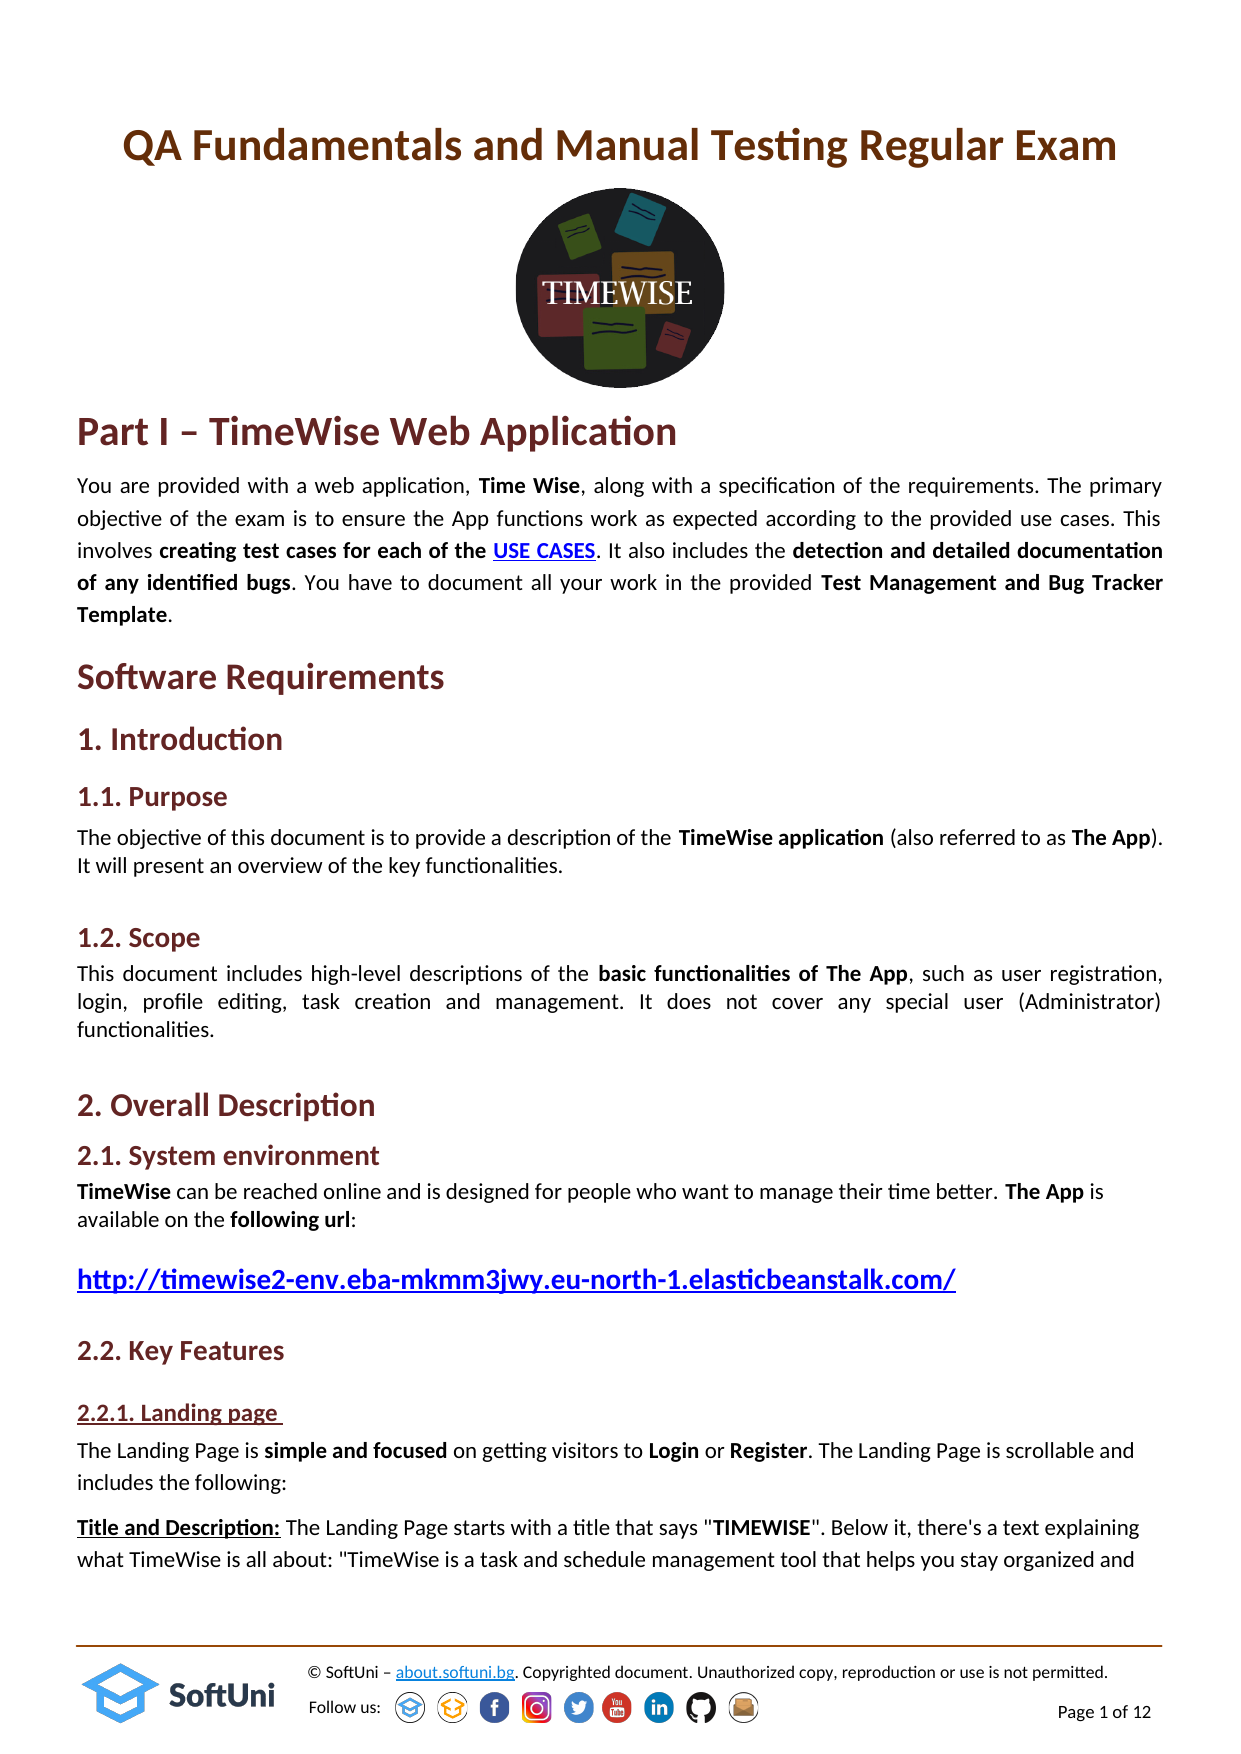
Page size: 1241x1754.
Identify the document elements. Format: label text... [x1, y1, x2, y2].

text This document includes high-level descriptions of the basic functionalities of The App, such as user registration, login, profile editing, task creation and management. It does not cover any special user (Administrator) functionalities. [77, 959, 1163, 1071]
subtitle 1. Introduction [77, 718, 1163, 759]
picture [395, 1692, 425, 1723]
picture [644, 1692, 653, 1701]
subtitle 2.2.1. Landing page [77, 1397, 1163, 1428]
picture [515, 188, 725, 388]
subtitle 2.1. System environment [77, 1137, 1163, 1173]
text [77, 1513, 1163, 1573]
text The Landing Page is simple and focused on getting visitors to Login or Register. The Landing Page is scrollable and includes the following: [77, 1436, 1163, 1496]
picture [75, 1658, 281, 1729]
picture [665, 1692, 674, 1701]
subtitle QA Fundamentals and Manual Testing Regular Exam [77, 116, 1163, 172]
text http://timewise2-env.eba-mkmm3jwy.eu-north-1.elasticbeanstalk.com/ [77, 1261, 1163, 1296]
text The objective of this document is to provide a description of the TimeWise application (also referred to as The App). It will present an overview of the key functionalities. [77, 823, 1163, 907]
subtitle Software Requirements [77, 653, 1163, 699]
subtitle 2.2. Key Features [77, 1332, 1163, 1368]
picture [437, 1692, 468, 1723]
picture [602, 1692, 632, 1723]
picture [479, 1692, 510, 1723]
picture [665, 1714, 674, 1723]
text TimeWise can be reached online and is designed for people who want to manage their time better. The App is available on the following url: [77, 1177, 1163, 1233]
subtitle 2. Overall Description [77, 1084, 1163, 1124]
subtitle 1.1. Purpose [77, 778, 1163, 813]
picture [522, 1692, 552, 1723]
subtitle Part I – TimeWise Web Application [77, 405, 1163, 456]
picture [686, 1692, 716, 1723]
picture [644, 1714, 653, 1723]
subtitle 1.2. Scope [77, 919, 1163, 955]
picture [728, 1692, 759, 1723]
text You are provided with a web application, Time Wise, along with a specification of the requirements. The primary objective of the exam is to ensure the App functions work as expected according to the provided use cases. This involves creating test cases for each of the USE CASES. It also includes the detection and detailed documentation of any identified bugs. You have to document all your work in the provided Test Management and Bug Tracker Template. [77, 471, 1163, 628]
picture [564, 1692, 594, 1723]
picture [658, 1705, 667, 1714]
